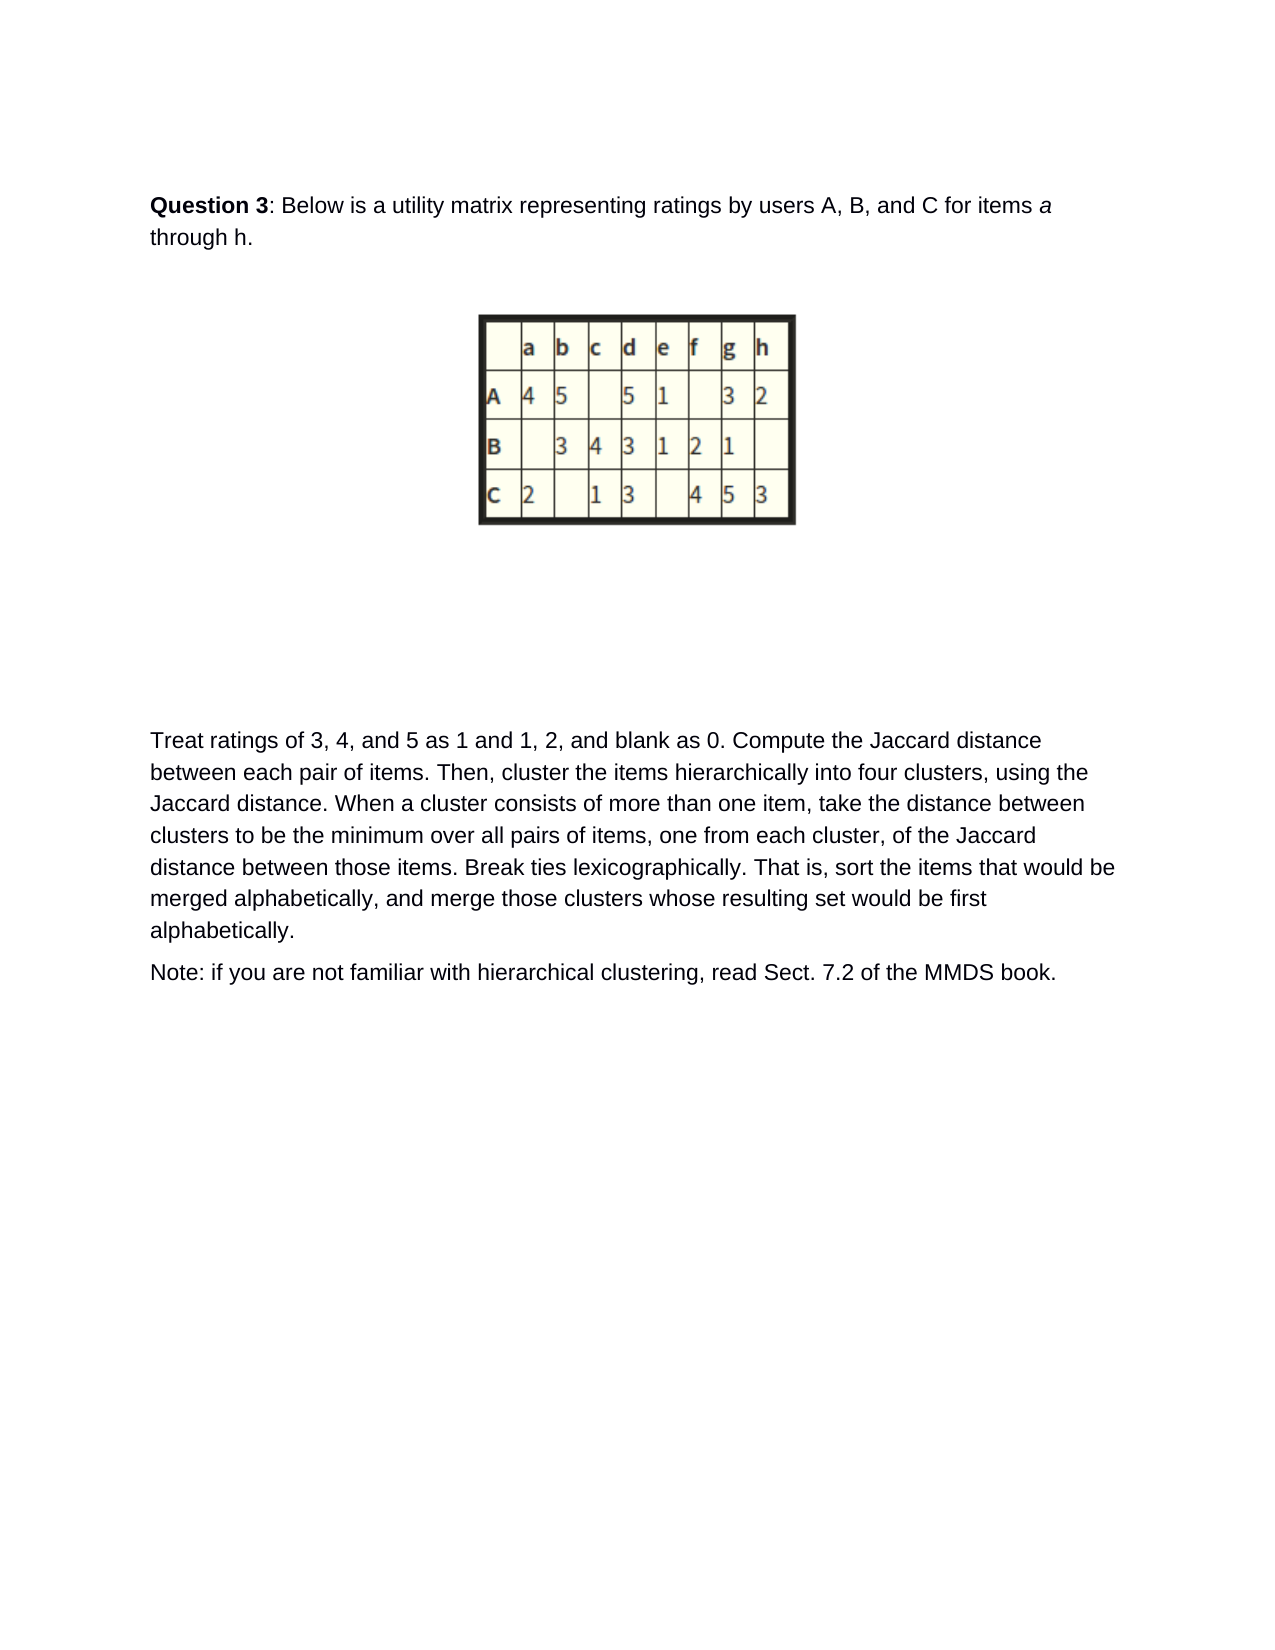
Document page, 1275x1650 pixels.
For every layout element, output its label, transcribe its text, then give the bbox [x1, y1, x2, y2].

text Note: if you are not familiar with hierarchical clustering, read Sect. 7.2 of the MMDS book. [150, 959, 1125, 985]
text Treat ratings of 3, 4, and 5 as 1 and 1, 2, and blank as 0. Compute the Jaccard distance between each pair of items. Then, cluster the items hierarchically into four clusters, using the Jaccard distance. When a cluster consists of more than one item, take the distance between clusters to be the minimum over all pairs of items, one from each cluster, of the Jaccard distance between those items. Break ties lexicographically. That is, sort the items that would be merged alphabetically, and merge those clusters whose resulting set would be first alphabetically. [150, 727, 1125, 943]
text Question 3: Below is a utility matrix representing ratings by users A, B, and C for items a through h. [150, 192, 1125, 250]
picture [471, 307, 804, 530]
